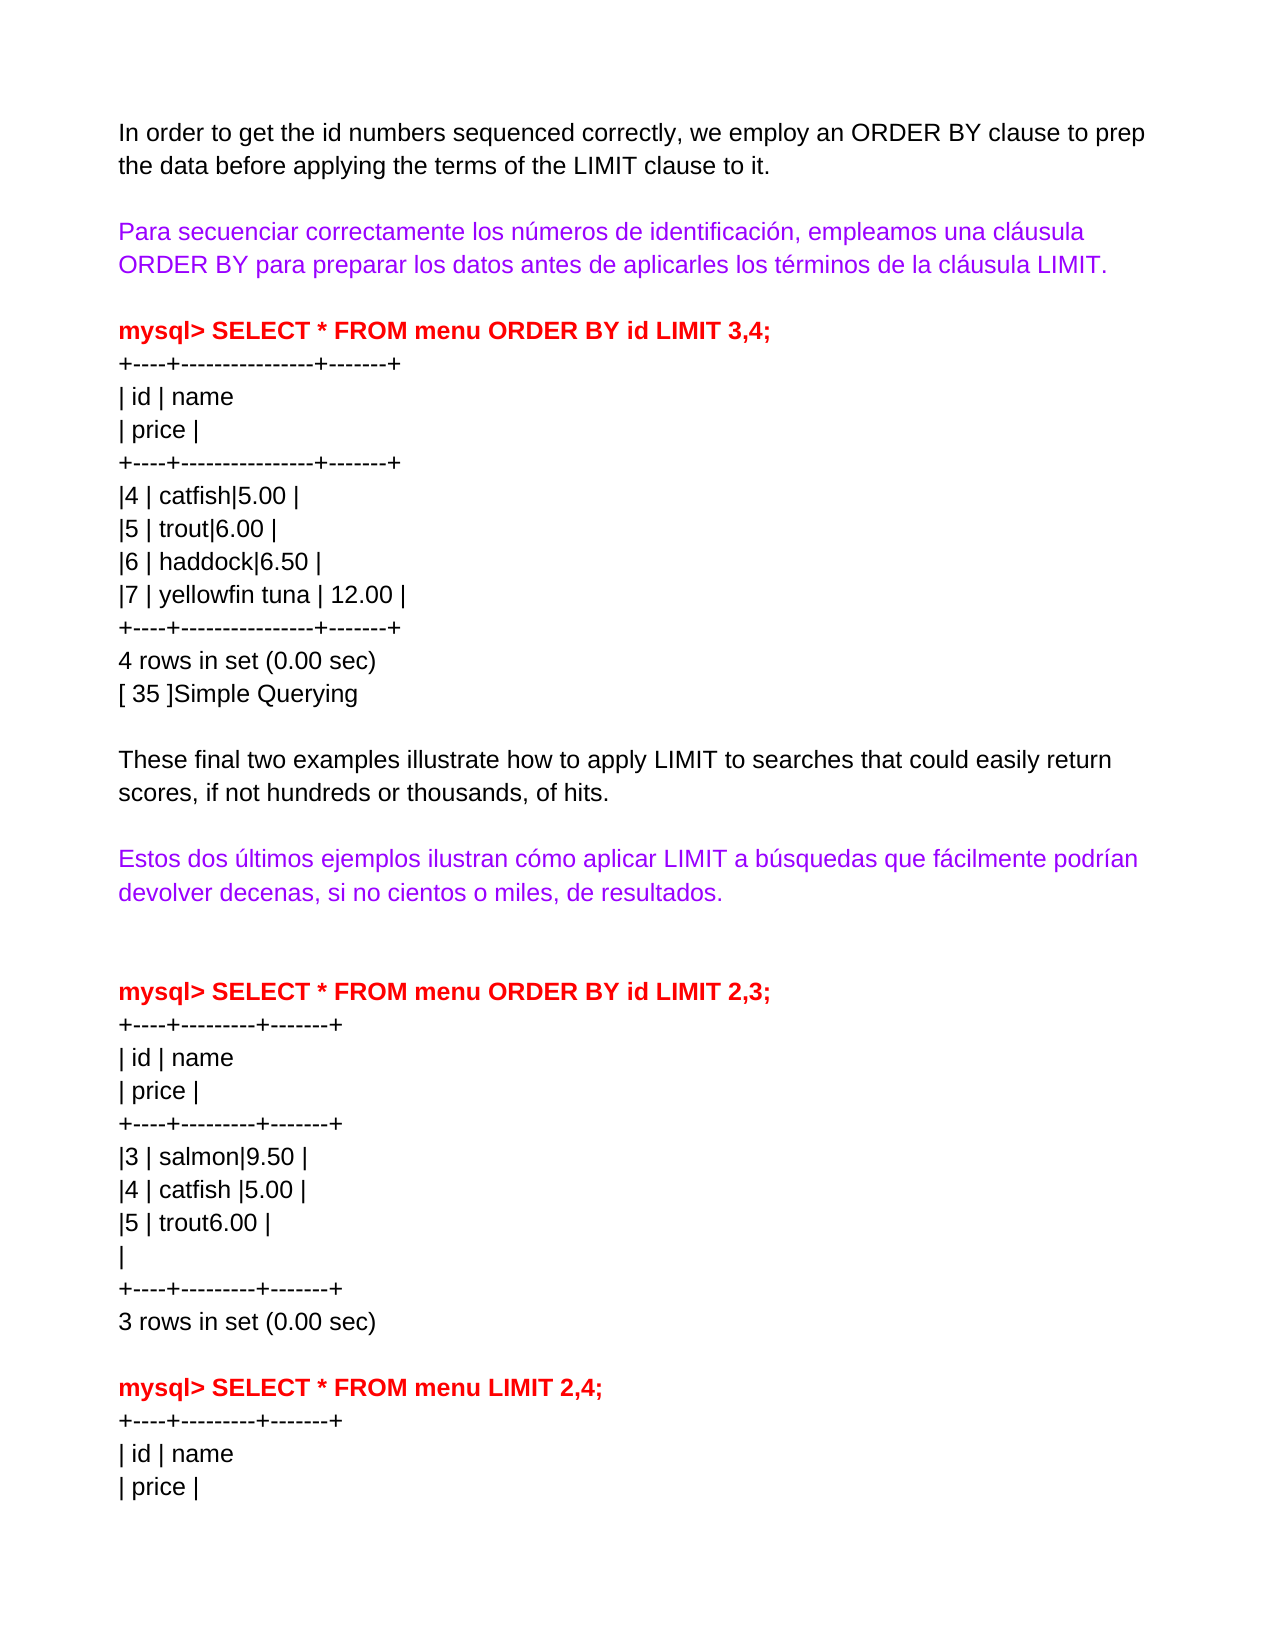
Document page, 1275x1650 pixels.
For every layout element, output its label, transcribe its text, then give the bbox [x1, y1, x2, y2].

text In order to get the id numbers sequenced correctly, we employ an ORDER BY clause to prep the data before applying the terms of the LIMIT clause to it. [118, 118, 1157, 180]
text 4 rows in set (0.00 sec) [118, 646, 1157, 675]
text |3 | salmon|9.50 | [118, 1142, 1157, 1170]
text | id | name [118, 382, 1157, 411]
text | price | [118, 415, 1157, 444]
text mysql> SELECT * FROM menu ORDER BY id LIMIT 3,4; [118, 316, 1157, 345]
text Para secuenciar correctamente los números de identificación, empleamos una cláusula ORDER BY para preparar los datos antes de aplicarles los términos de la cláusula LIMIT. [118, 217, 1157, 279]
text +----+---------+-------+ [118, 1274, 1157, 1302]
text | [118, 1241, 1157, 1269]
text +----+----------------+-------+ [118, 349, 1157, 378]
text |5 | trout|6.00 | [118, 514, 1157, 543]
text | price | [118, 1076, 1157, 1104]
text mysql> SELECT * FROM menu LIMIT 2,4; [118, 1373, 1157, 1402]
text |4 | catfish|5.00 | [118, 481, 1157, 510]
text |4 | catfish |5.00 | [118, 1175, 1157, 1203]
text 3 rows in set (0.00 sec) [118, 1307, 1157, 1336]
text These final two examples illustrate how to apply LIMIT to searches that could easily return scores, if not hundreds or thousands, of hits. [118, 745, 1157, 807]
text | id | name [118, 1043, 1157, 1071]
text [ 35 ]Simple Querying [118, 679, 1157, 708]
text | id | name [118, 1439, 1157, 1468]
text mysql> SELECT * FROM menu ORDER BY id LIMIT 2,3; [118, 977, 1157, 1005]
text |5 | trout6.00 | [118, 1208, 1157, 1236]
text +----+---------+-------+ [118, 1406, 1157, 1434]
text +----+----------------+-------+ [118, 613, 1157, 642]
text +----+----------------+-------+ [118, 448, 1157, 477]
text Estos dos últimos ejemplos ilustran cómo aplicar LIMIT a búsquedas que fácilmente podrían devolver decenas, si no cientos o miles, de resultados. [118, 844, 1157, 906]
text +----+---------+-------+ [118, 1109, 1157, 1137]
text |7 | yellowfin tuna | 12.00 | [118, 580, 1157, 609]
text |6 | haddock|6.50 | [118, 547, 1157, 576]
text +----+---------+-------+ [118, 1009, 1157, 1038]
text | price | [118, 1472, 1157, 1501]
